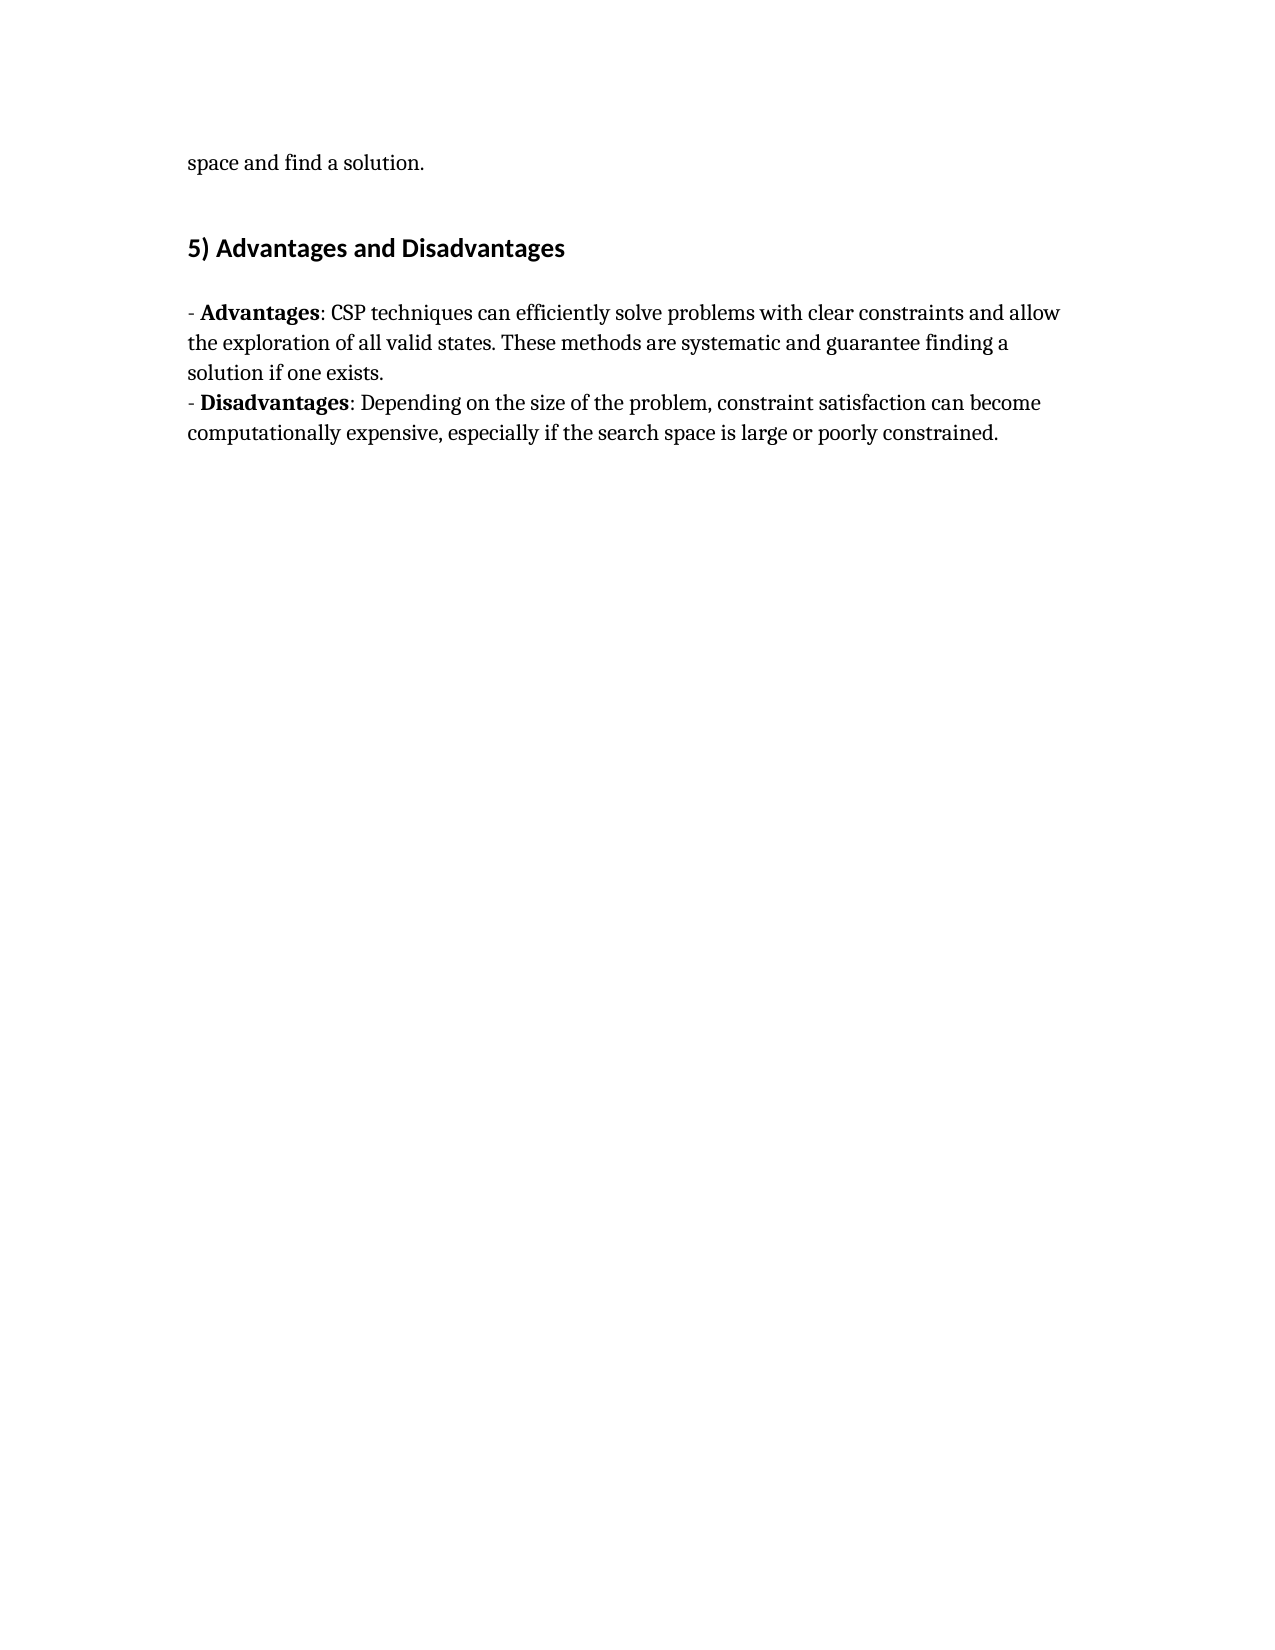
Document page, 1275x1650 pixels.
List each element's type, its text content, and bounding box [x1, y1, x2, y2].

subtitle 5) Advantages and Disadvantages [187, 231, 1087, 264]
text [187, 150, 1087, 207]
text - Advantages: CSP techniques can efficiently solve problems with clear constraints and allow the exploration of all valid states. These methods are systematic and guarantee finding a solution if one exists. - Disadvantages: Depending on the size of the problem, constraint satisfaction can become computationally expensive, especially if the search space is large or poorly constrained. [187, 269, 1087, 477]
